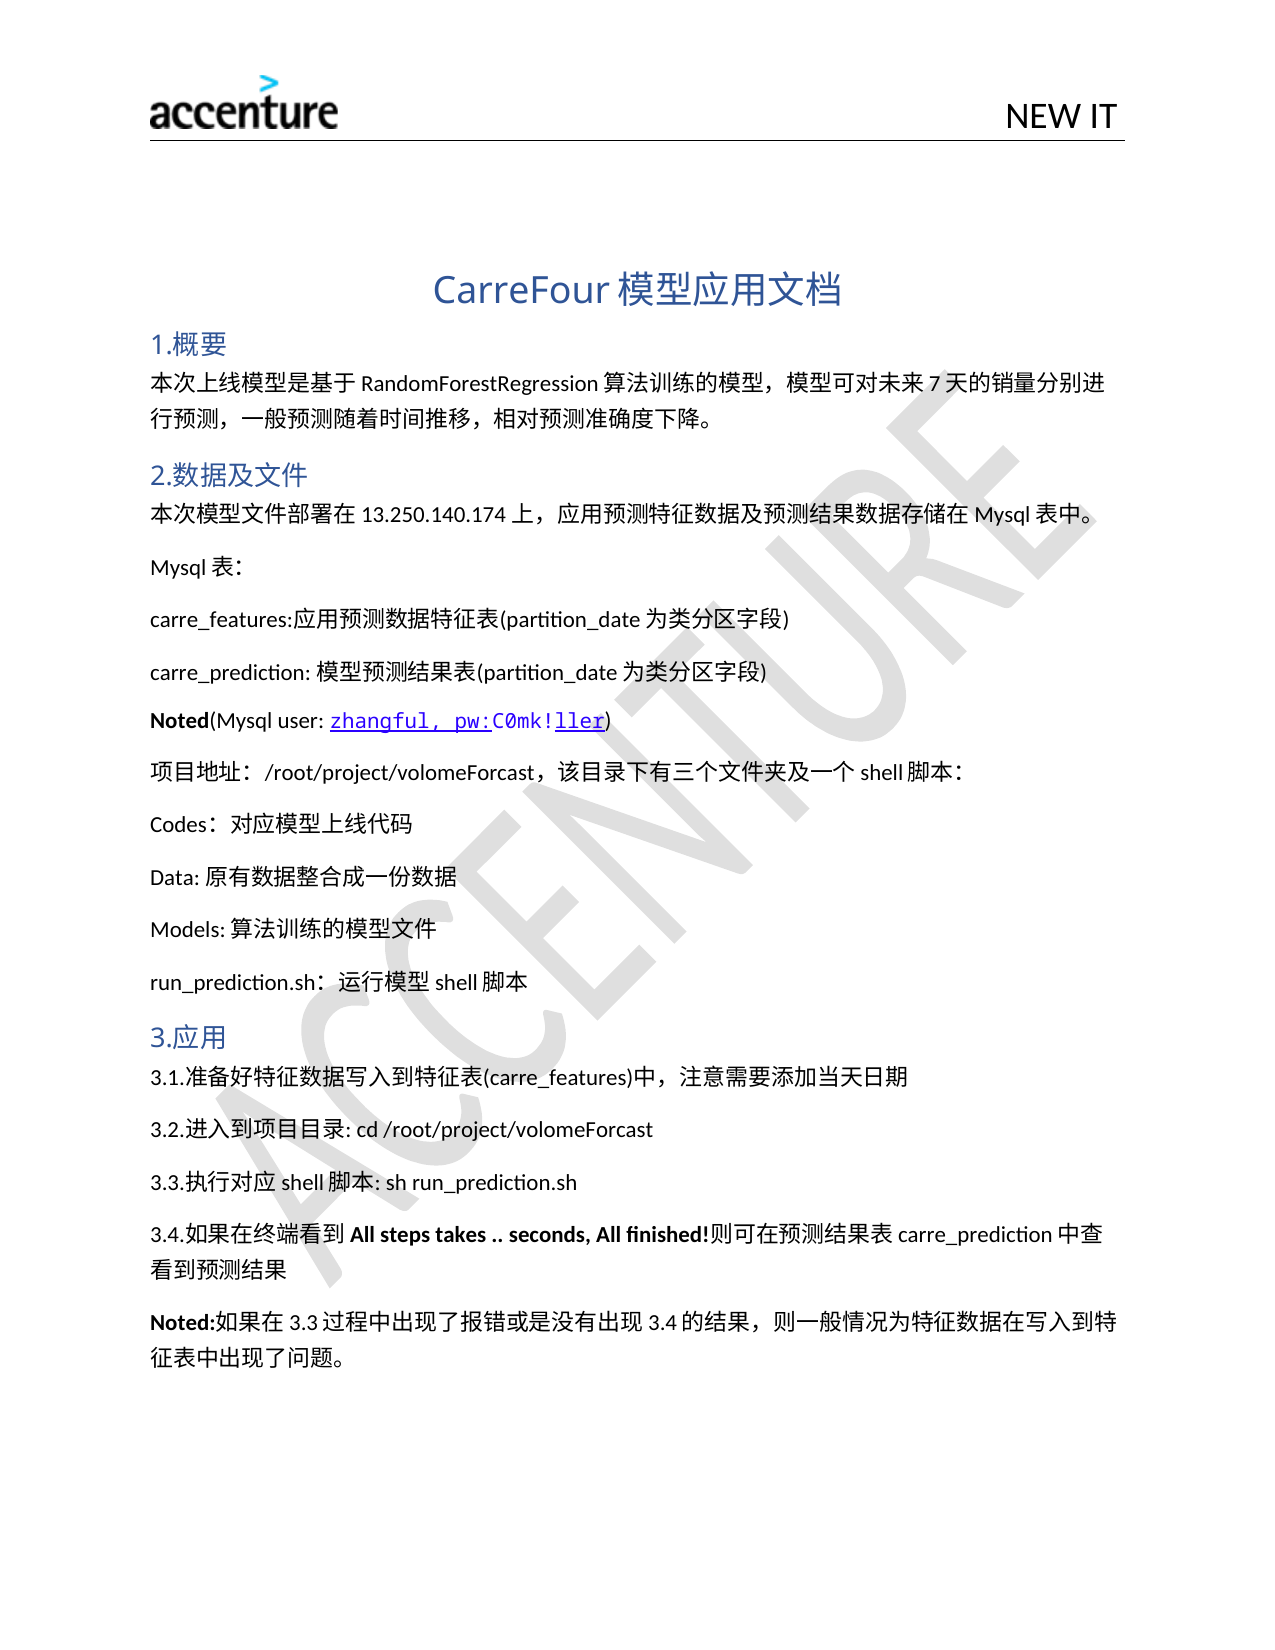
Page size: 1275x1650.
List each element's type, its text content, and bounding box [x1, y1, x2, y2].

text 项目地址：/root/project/volomeForcast，该目录下有三个文件夹及一个shell脚本： [150, 753, 1125, 787]
text 本次上线模型是基于RandomForestRegression算法训练的模型，模型可对未来7天的销量分别进行预测，一般预测随着时间推移，相对预测准确度下降。 [150, 365, 1125, 434]
text Mysql表： [150, 549, 1125, 582]
text Noted(Mysql user: zhangful, pw:C0mk!ller) [150, 706, 1125, 734]
picture [150, 75, 338, 129]
subtitle 2.数据及文件 [150, 454, 1125, 493]
text run_prediction.sh：运行模型shell脚本 [150, 963, 1125, 997]
text 3.2.进入到项目目录: cd /root/project/volomeForcast [150, 1111, 1125, 1144]
text Data: 原有数据整合成一份数据 [150, 858, 1125, 892]
text 3.4.如果在终端看到All steps takes .. seconds, All finished!则可在预测结果表carre_prediction中查看到预测结果 [150, 1216, 1125, 1285]
subtitle 3.应用 [150, 1016, 1125, 1055]
subtitle CarreFour模型应用文档 [150, 260, 1125, 314]
text Models: 算法训练的模型文件 [150, 911, 1125, 944]
text Codes：对应模型上线代码 [150, 806, 1125, 839]
text 本次模型文件部署在13.250.140.174 上，应用预测特征数据及预测结果数据存储在Mysql表中。 [150, 496, 1125, 529]
text Noted:如果在3.3过程中出现了报错或是没有出现3.4的结果，则一般情况为特征数据在写入到特征表中出现了问题。 [150, 1304, 1125, 1373]
text 3.1.准备好特征数据写入到特征表(carre_features)中，注意需要添加当天日期 [150, 1058, 1125, 1092]
text carre_prediction: 模型预测结果表(partition_date为类分区字段) [150, 654, 1125, 687]
subtitle 1.概要 [150, 323, 1125, 362]
text 3.3.执行对应shell脚本: sh run_prediction.sh [150, 1163, 1125, 1197]
text carre_features:应用预测数据特征表(partition_date为类分区字段) [150, 601, 1125, 634]
